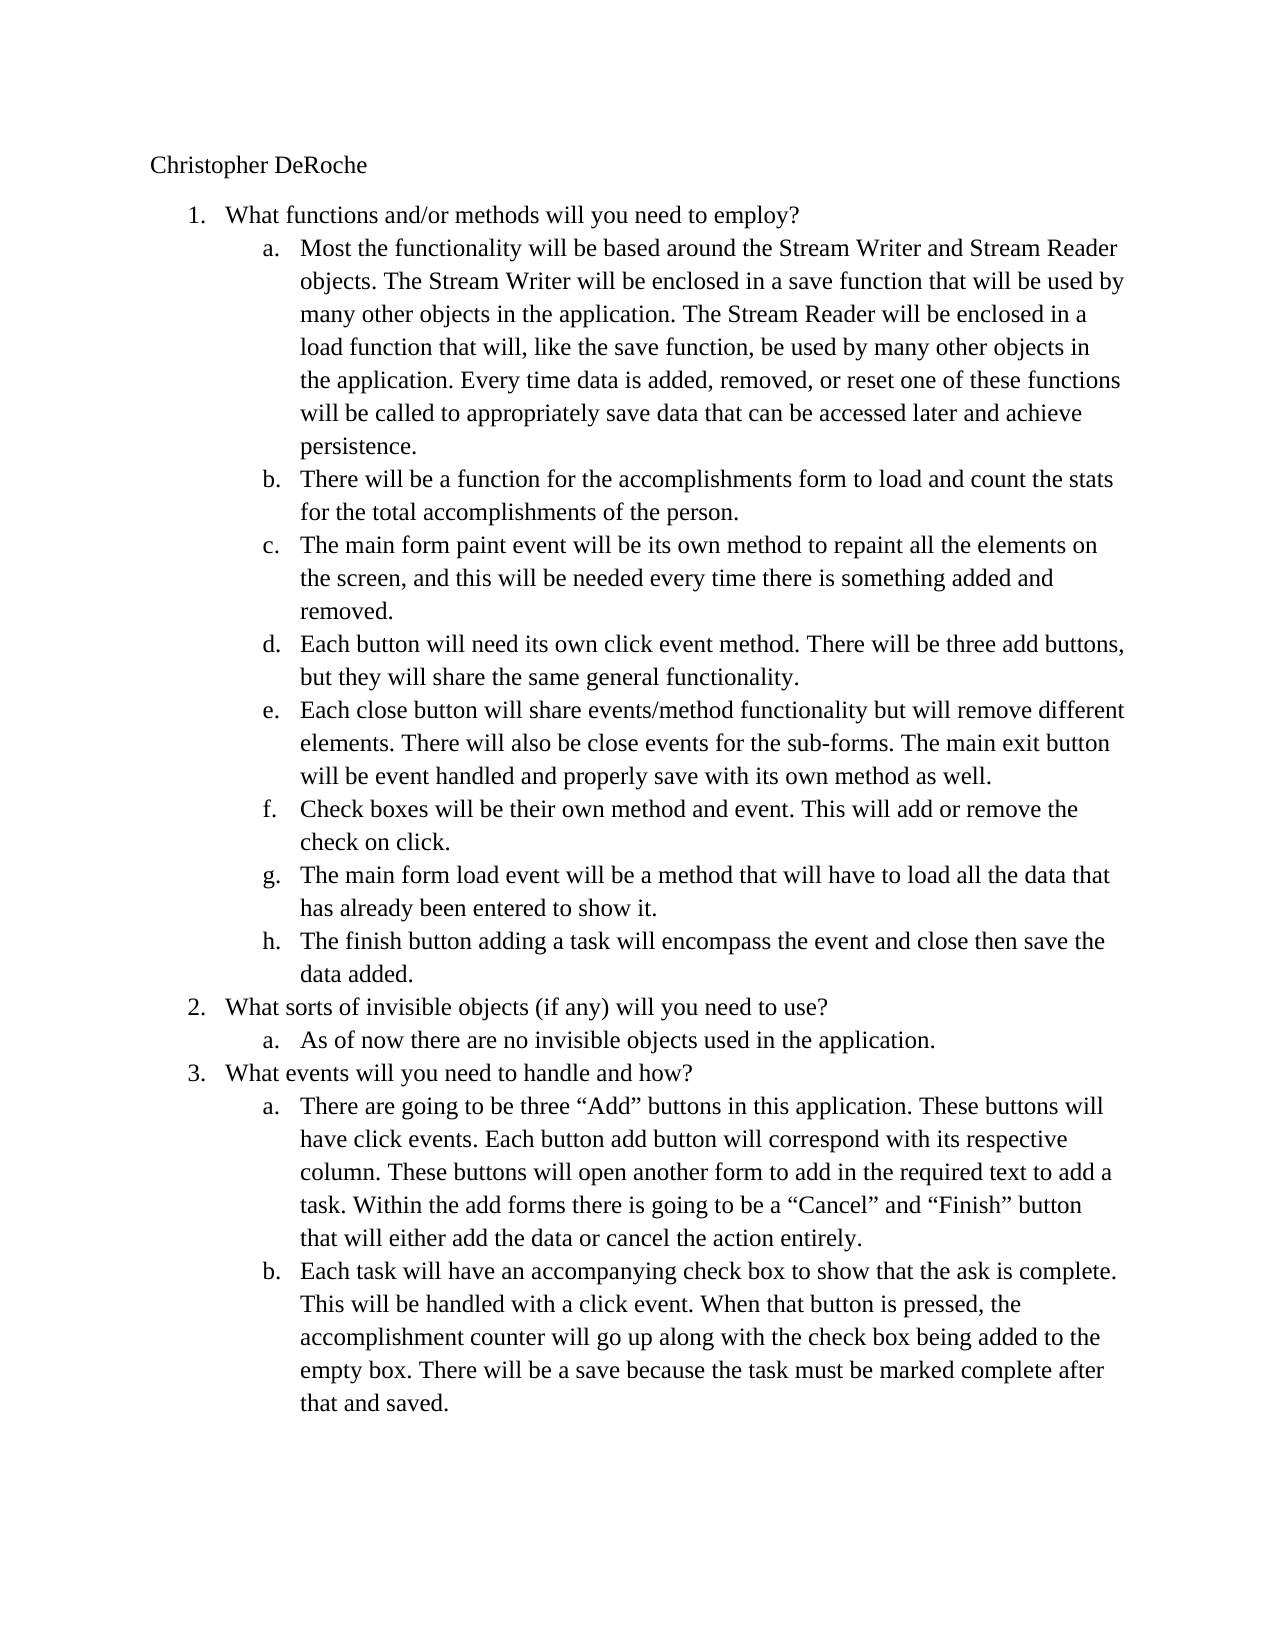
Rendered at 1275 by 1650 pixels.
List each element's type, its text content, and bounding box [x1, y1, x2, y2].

list As of now there are no invisible objects used in the application. [262, 1025, 1125, 1054]
list What functions and/or methods will you need to employ? [187, 200, 1125, 228]
list Most the functionality will be based around the Stream Writer and Stream Reader objects. The Stream Writer will be enclosed in a save function that will be used by many other objects in the application. The Stream Reader will be enclosed in a load function that will, like the save function, be used by many other objects in the application. Every time data is added, removed, or reset one of these functions will be called to appropriately save data that can be accessed later and achieve persistence. [262, 233, 1125, 459]
list Each button will need its own click event method. There will be three add buttons, but they will share the same general functionality. [262, 629, 1125, 691]
list What sorts of invisible objects (if any) will you need to use? [187, 992, 1125, 1021]
list There will be a function for the accomplishments form to load and count the stats for the total accomplishments of the person. [262, 464, 1125, 526]
list The finish button adding a task will encompass the event and close then save the data added. [262, 926, 1125, 988]
list The main form load event will be a method that will have to load all the data that has already been entered to show it. [262, 860, 1125, 922]
list There are going to be three “Add” buttons in this application. These buttons will have click events. Each button add button will correspond with its respective column. These buttons will open another form to add in the required text to add a task. Within the add forms there is going to be a “Cancel” and “Finish” button that will either add the data or cancel the action entirely. [262, 1091, 1125, 1252]
text Christopher DeRoche [150, 150, 1125, 179]
list Each close button will share events/method functionality but will remove different elements. There will also be close events for the sub-forms. The main exit button will be event handled and properly save with its own method as well. [262, 695, 1125, 790]
list What events will you need to handle and how? [187, 1058, 1125, 1087]
list Check boxes will be their own method and event. This will add or remove the check on click. [262, 794, 1125, 856]
list Each task will have an accompanying check box to show that the ask is complete. This will be handled with a click event. When that button is pressed, the accomplishment counter will go up along with the check box being added to the empty box. There will be a save because the task must be marked complete after that and saved. [262, 1256, 1125, 1417]
list The main form paint event will be its own method to repaint all the elements on the screen, and this will be needed every time there is something added and removed. [262, 530, 1125, 625]
